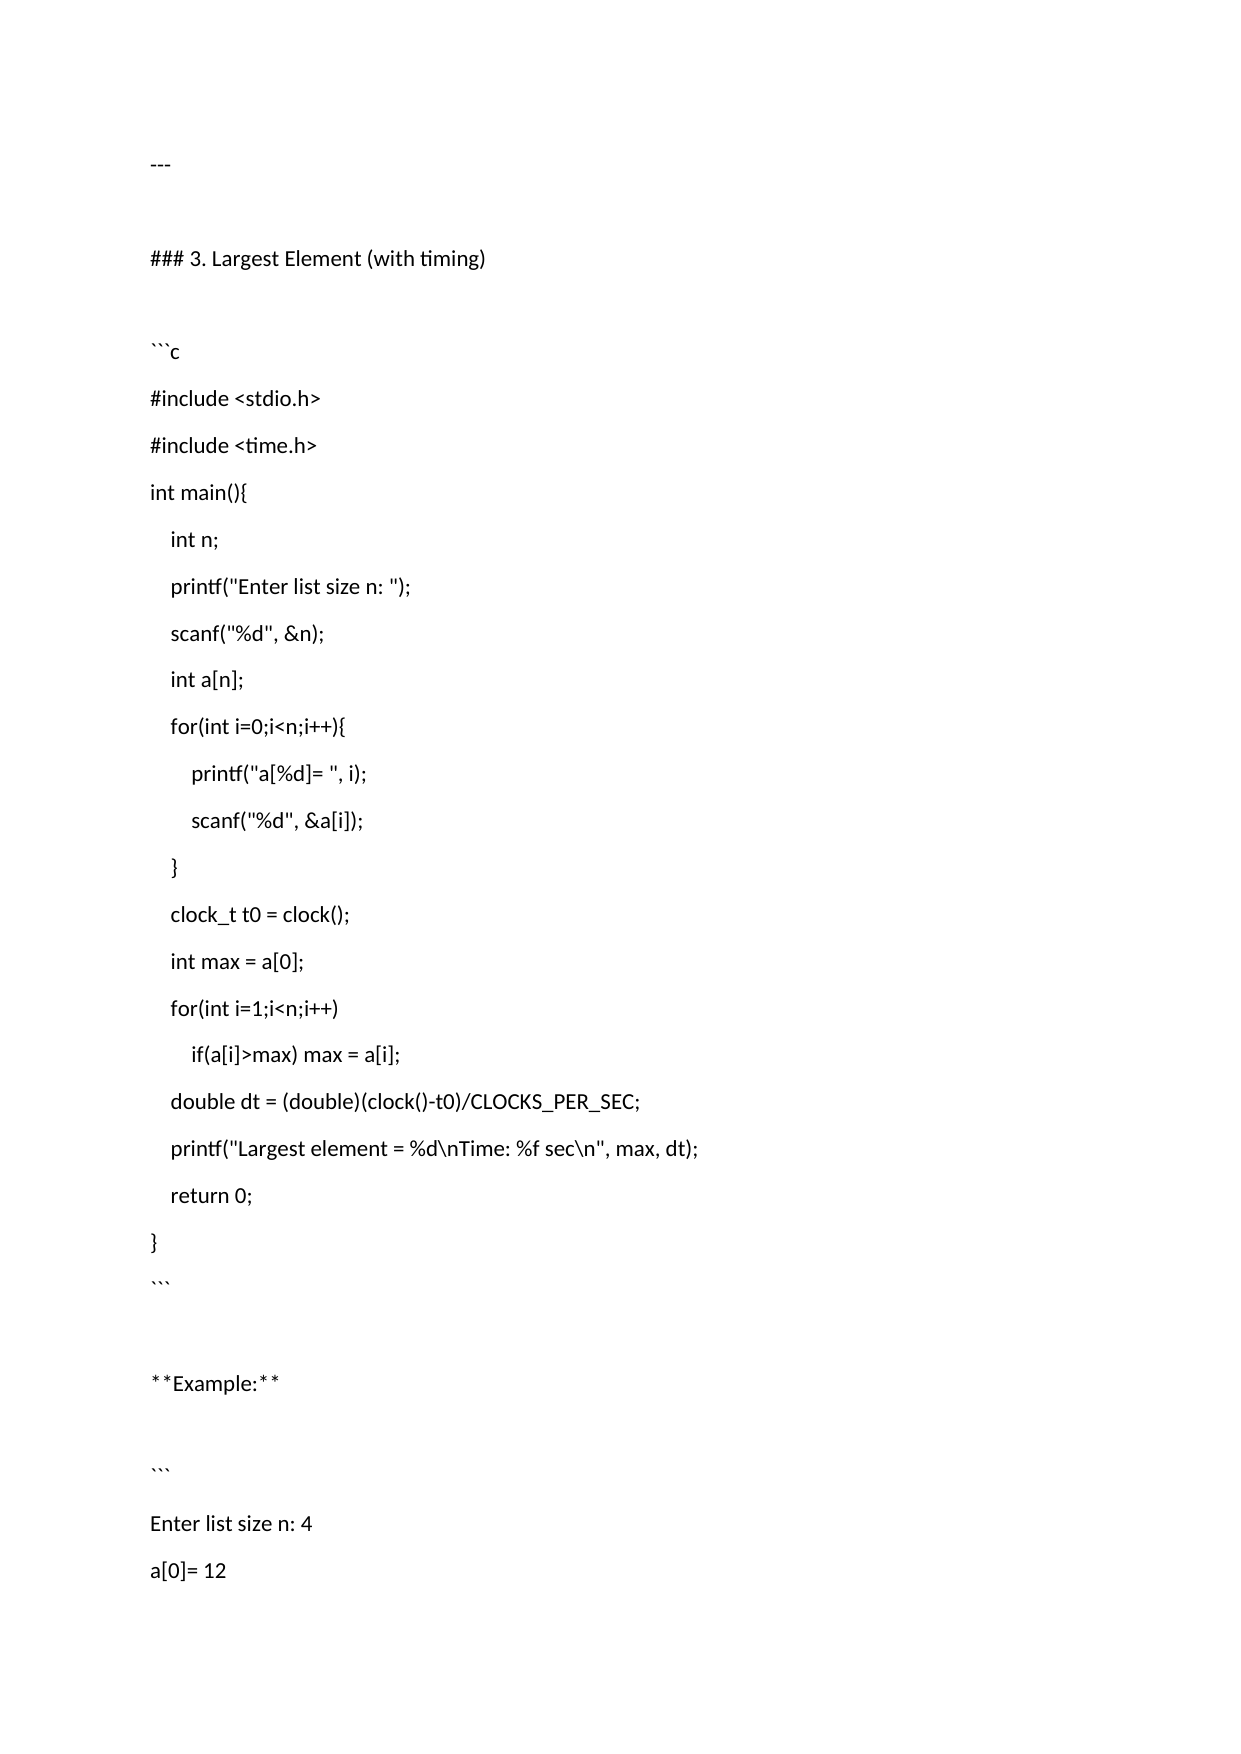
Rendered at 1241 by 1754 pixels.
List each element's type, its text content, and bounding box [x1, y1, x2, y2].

text **Example:** [150, 1369, 1090, 1397]
text for(int i=0;i<n;i++){ [150, 712, 1090, 741]
text int main(){ [150, 478, 1090, 506]
text } [150, 1228, 1090, 1256]
text int max = a[0]; [150, 947, 1090, 975]
text scanf("%d", &n); [150, 619, 1090, 647]
text scanf("%d", &a[i]); [150, 806, 1090, 834]
text ### 3. Largest Element (with timing) [150, 244, 1090, 272]
text printf("Enter list size n: "); [150, 572, 1090, 600]
text ``` [150, 1275, 1090, 1303]
text for(int i=1;i<n;i++) [150, 994, 1090, 1022]
text #include <time.h> [150, 431, 1090, 459]
text --- [150, 150, 1090, 178]
text int n; [150, 525, 1090, 553]
text return 0; [150, 1181, 1090, 1209]
text a[0]= 12 [150, 1556, 1090, 1584]
text int a[n]; [150, 666, 1090, 694]
text #include <stdio.h> [150, 384, 1090, 412]
text Enter list size n: 4 [150, 1509, 1090, 1537]
text if(a[i]>max) max = a[i]; [150, 1041, 1090, 1069]
text double dt = (double)(clock()-t0)/CLOCKS_PER_SEC; [150, 1087, 1090, 1116]
text ```c [150, 337, 1090, 366]
text } [150, 853, 1090, 881]
text printf("Largest element = %d\nTime: %f sec\n", max, dt); [150, 1134, 1090, 1162]
text clock_t t0 = clock(); [150, 900, 1090, 928]
text ``` [150, 1462, 1090, 1491]
text printf("a[%d]= ", i); [150, 759, 1090, 787]
